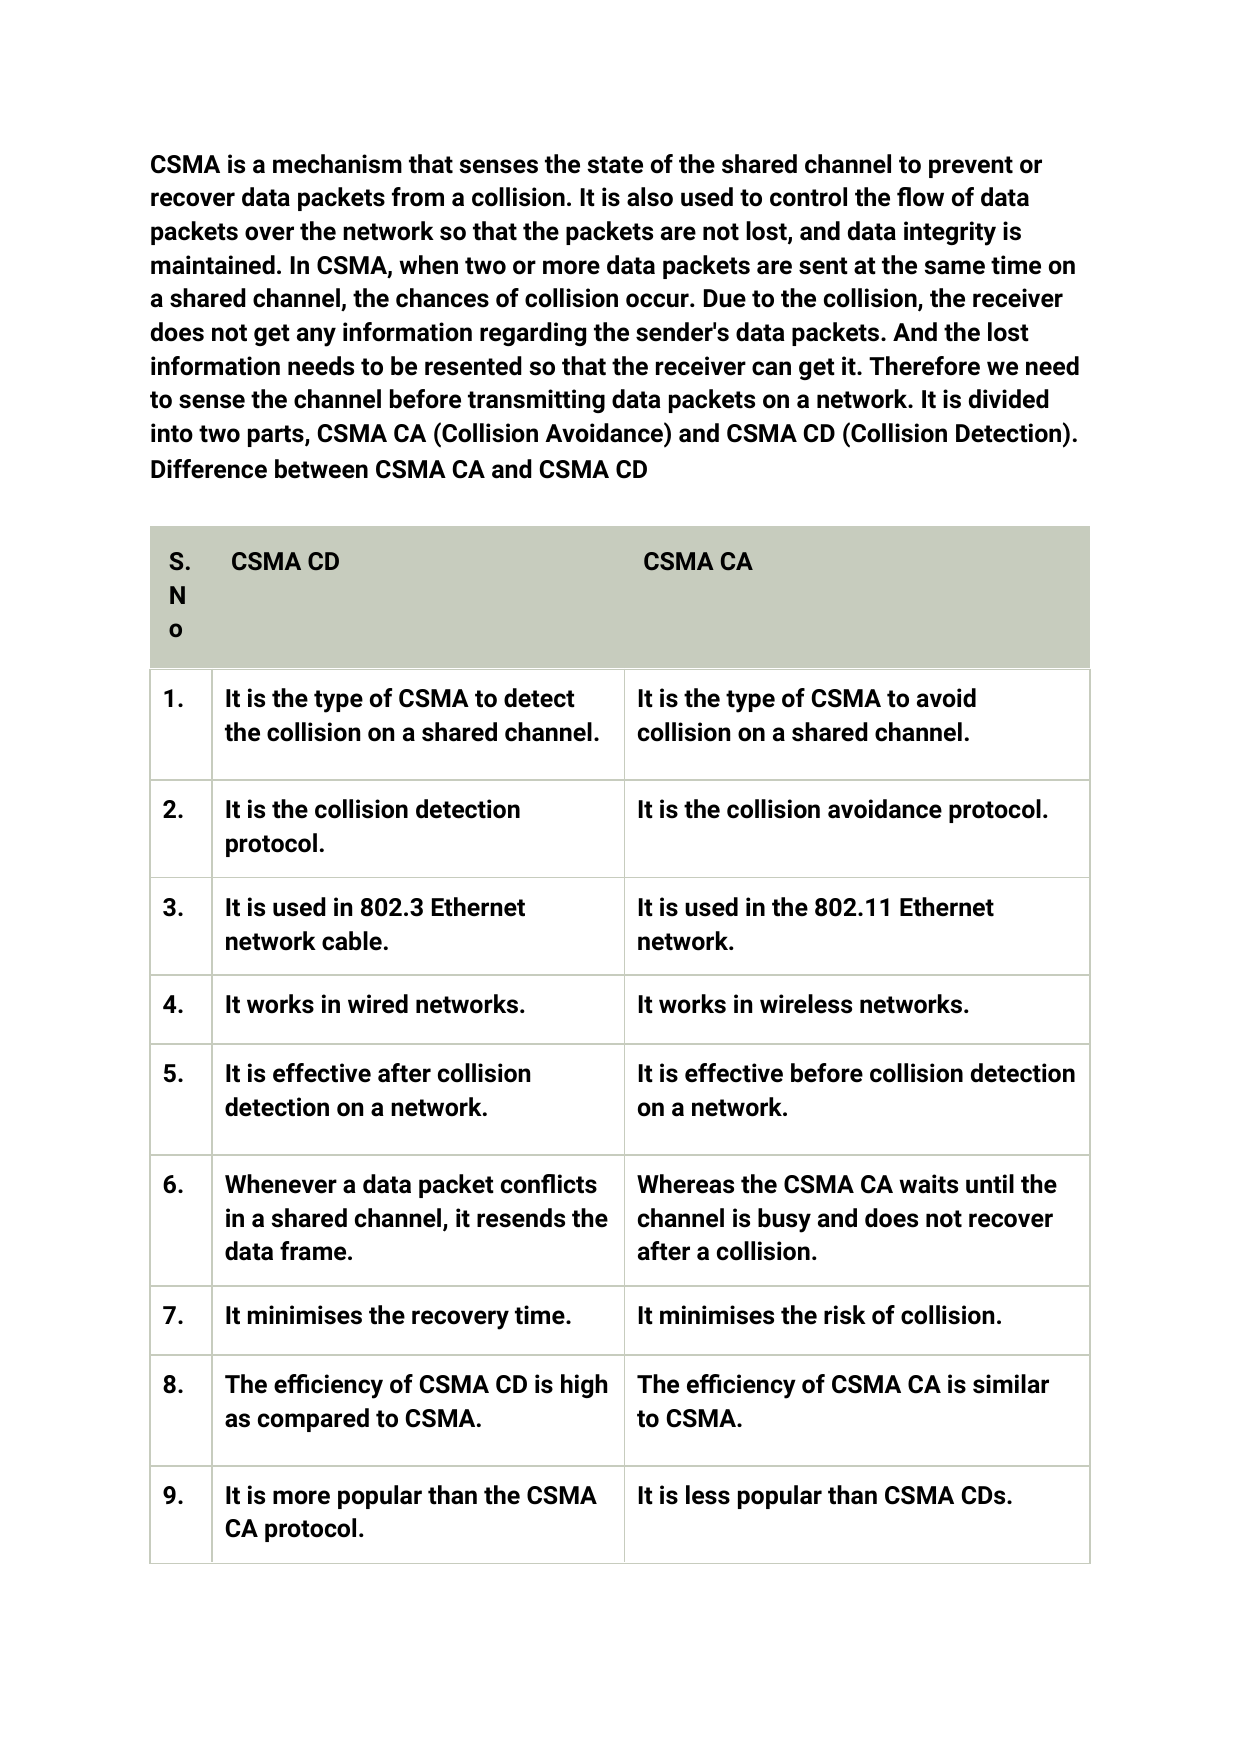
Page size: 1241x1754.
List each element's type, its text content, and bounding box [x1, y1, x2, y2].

table_header CSMA CD [212, 526, 624, 668]
table_cell It is more popular than the CSMA CA protocol. [213, 1467, 624, 1562]
table_cell It is the collision detection protocol. [213, 781, 624, 877]
table_cell It works in wireless networks. [625, 976, 1089, 1043]
table_cell It is used in the 802.11 Ethernet network. [625, 878, 1089, 974]
table_cell 9. [151, 1467, 211, 1562]
table_cell Whenever a data packet conflicts in a shared channel, it resends the data frame. [213, 1156, 624, 1285]
table_cell 2. [151, 781, 211, 877]
table_cell 6. [151, 1156, 211, 1285]
table_cell It is used in 802.3 Ethernet network cable. [213, 878, 624, 974]
table_cell It minimises the risk of collision. [625, 1287, 1089, 1354]
table_cell The efficiency of CSMA CD is high as compared to CSMA. [213, 1356, 624, 1465]
table_header CSMA CA [624, 526, 1090, 668]
table_cell 4. [151, 976, 211, 1043]
table_cell 5. [151, 1045, 211, 1154]
table_cell The efficiency of CSMA CA is similar to CSMA. [625, 1356, 1089, 1465]
table_cell 3. [151, 878, 211, 974]
table_cell 8. [151, 1356, 211, 1465]
table_cell It is the type of CSMA to avoid collision on a shared channel. [625, 670, 1089, 779]
table_cell It is effective before collision detection on a network. [625, 1045, 1089, 1154]
table_cell It works in wired networks. [213, 976, 624, 1043]
table_cell It is less popular than CSMA CDs. [625, 1467, 1089, 1562]
text CSMA is a mechanism that senses the state of the shared channel to prevent or recover data packets from a collision. It is also used to control the flow of data packets over the network so that the packets are not lost, and data integrity is maintained. In CSMA, when two or more data packets are sent at the same time on a shared channel, the chances of collision occur. Due to the collision, the receiver does not get any information regarding the sender's data packets. And the lost information needs to be resented so that the receiver can get it. Therefore we need to sense the channel before transmitting data packets on a network. It is divided into two parts, CSMA CA (Collision Avoidance) and CSMA CD (Collision Detection). [150, 150, 1090, 448]
table_cell It minimises the recovery time. [213, 1287, 624, 1354]
table_header S. No [150, 526, 212, 668]
subtitle Difference between CSMA CA and CSMA CD [150, 455, 1090, 484]
table_cell It is effective after collision detection on a network. [213, 1045, 624, 1154]
table_cell Whereas the CSMA CA waits until the channel is busy and does not recover after a collision. [625, 1156, 1089, 1285]
table_cell 1. [151, 670, 211, 779]
table_cell It is the collision avoidance protocol. [625, 781, 1089, 877]
table_cell It is the type of CSMA to detect the collision on a shared channel. [213, 670, 624, 779]
table_cell 7. [151, 1287, 211, 1354]
